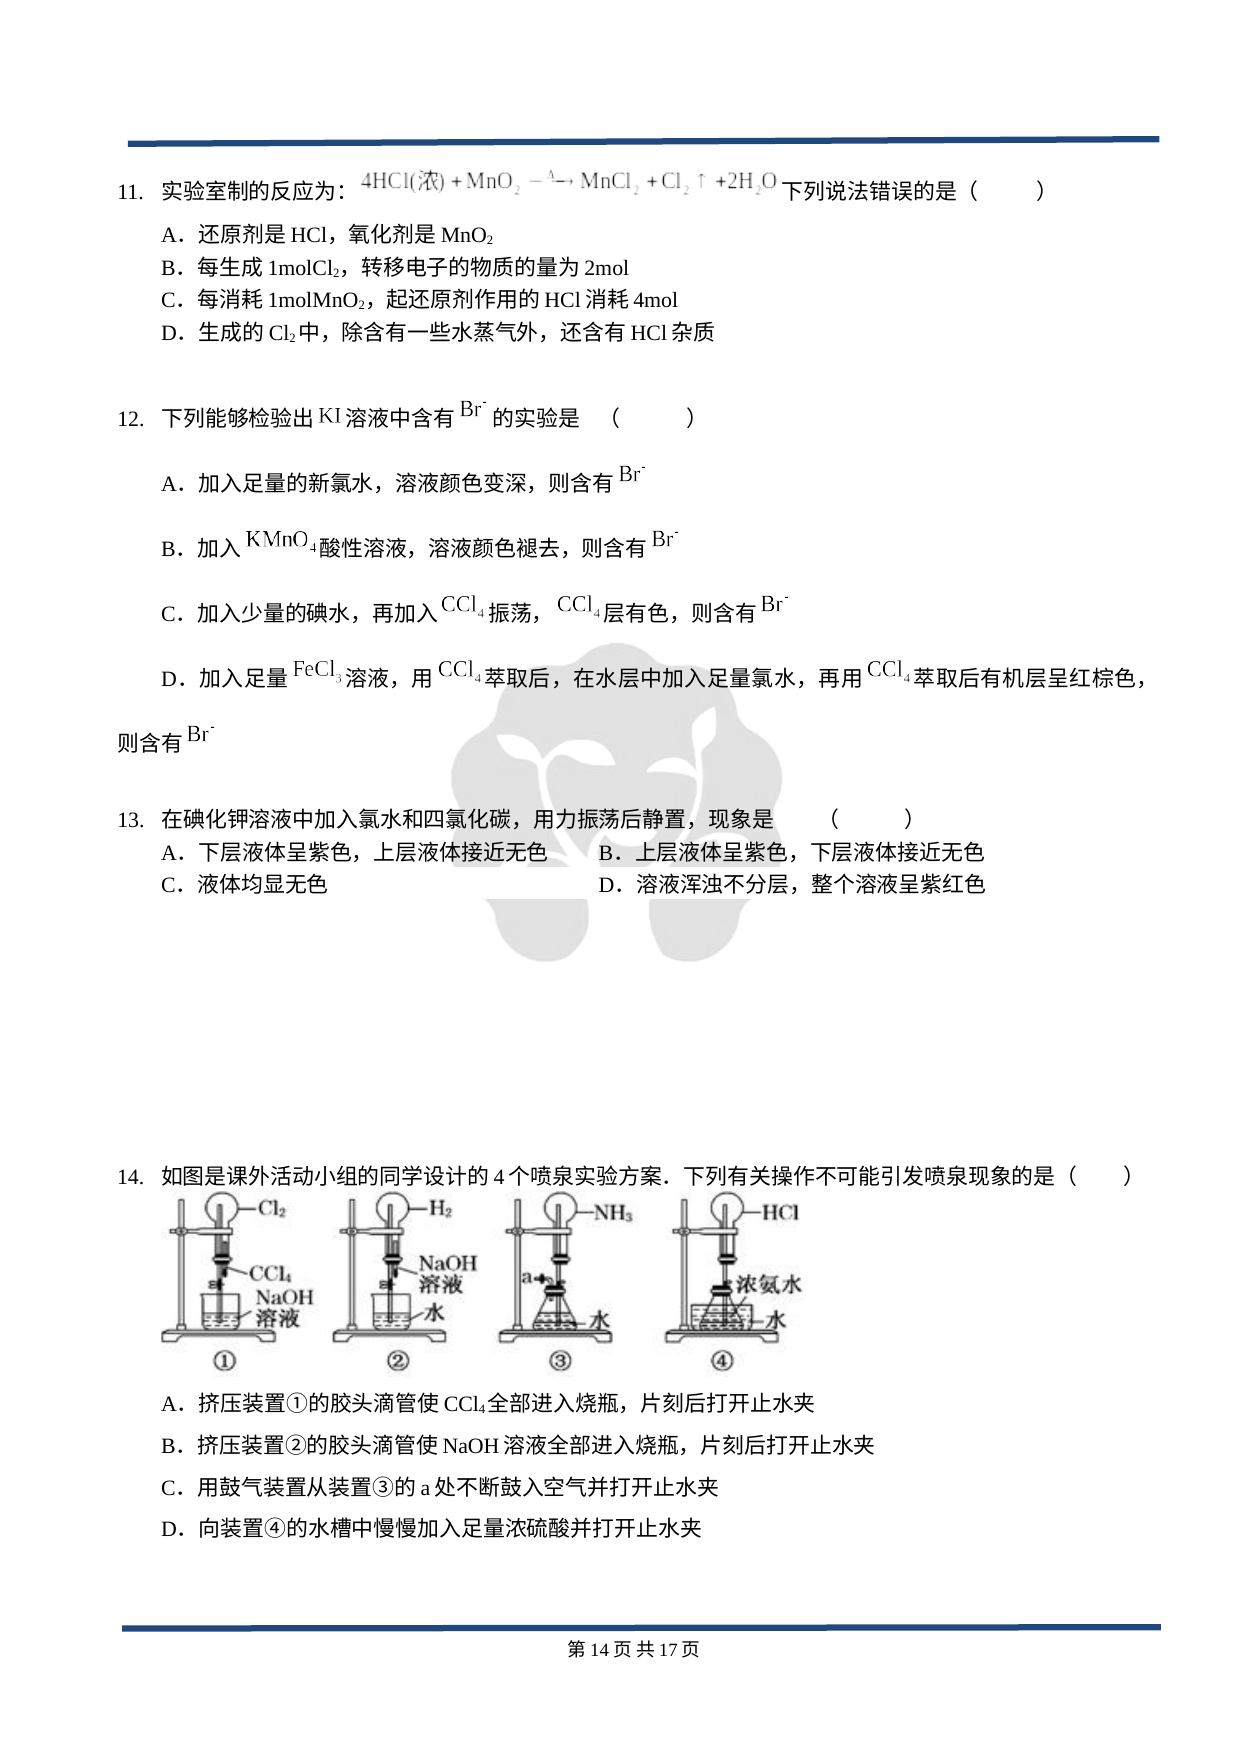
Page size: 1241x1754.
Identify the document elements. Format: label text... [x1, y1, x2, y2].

text D．生成的Cl2中，除含有一些水蒸气外，还含有HCl杂质 [117, 314, 1159, 347]
list 下列能够检验出溶液中含有的实验是 （ ） [117, 379, 1159, 444]
text B．加入酸性溶液，溶液颜色褪去，则含有 [117, 509, 1159, 574]
text C．每消耗1molMnO2，起还原剂作用的HCl消耗4mol [117, 282, 1159, 314]
text D．加入足量溶液，用萃取后，在水层中加入足量氯水，再用萃取后有机层呈红棕色，则含有 [117, 639, 1159, 769]
list 在碘化钾溶液中加入氯水和四氯化碳，用力振荡后静置，现象是 （ ） [117, 802, 1159, 834]
picture [160, 1191, 805, 1377]
list 实验室制的反应为：下列说法错误的是（ ） [117, 152, 1159, 217]
text B．每生成1molCl2，转移电子的物质的量为2mol [117, 249, 1159, 282]
text A．加入足量的新氯水，溶液颜色变深，则含有 [117, 444, 1159, 509]
text A．下层液体呈紫色，上层液体接近无色 B．上层液体呈紫色，下层液体接近无色 [117, 834, 1159, 867]
text C．加入少量的碘水，再加入振荡，层有色，则含有 [117, 574, 1159, 639]
text A．还原剂是HCl，氧化剂是MnO2 [117, 217, 1159, 249]
text C．液体均显无色 D．溶液浑浊不分层，整个溶液呈紫红色 [117, 867, 1159, 899]
